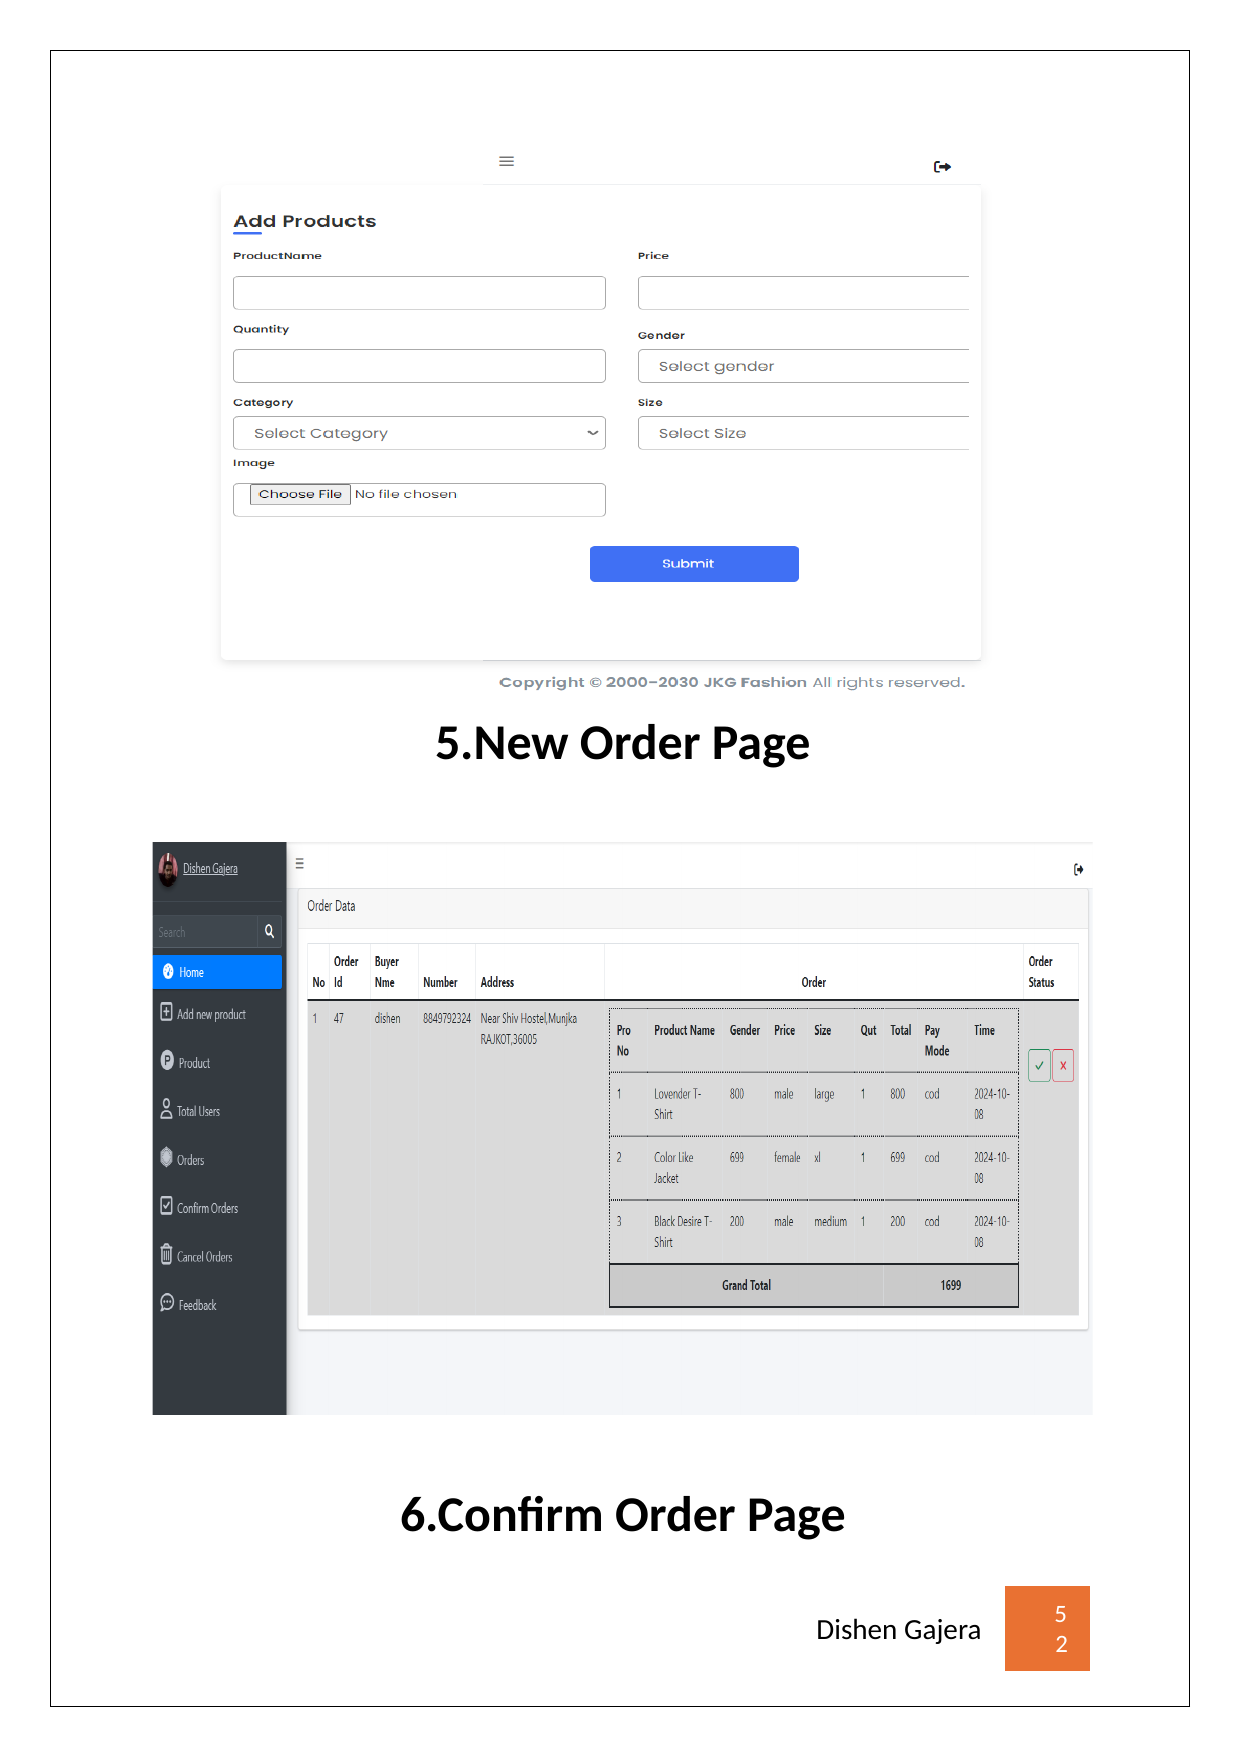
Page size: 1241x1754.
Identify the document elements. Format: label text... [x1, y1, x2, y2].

text 6.Confirm Order Page [133, 1483, 1113, 1544]
text 5.New Order Page [133, 711, 1113, 772]
picture [152, 842, 1093, 1415]
picture [172, 150, 1074, 708]
